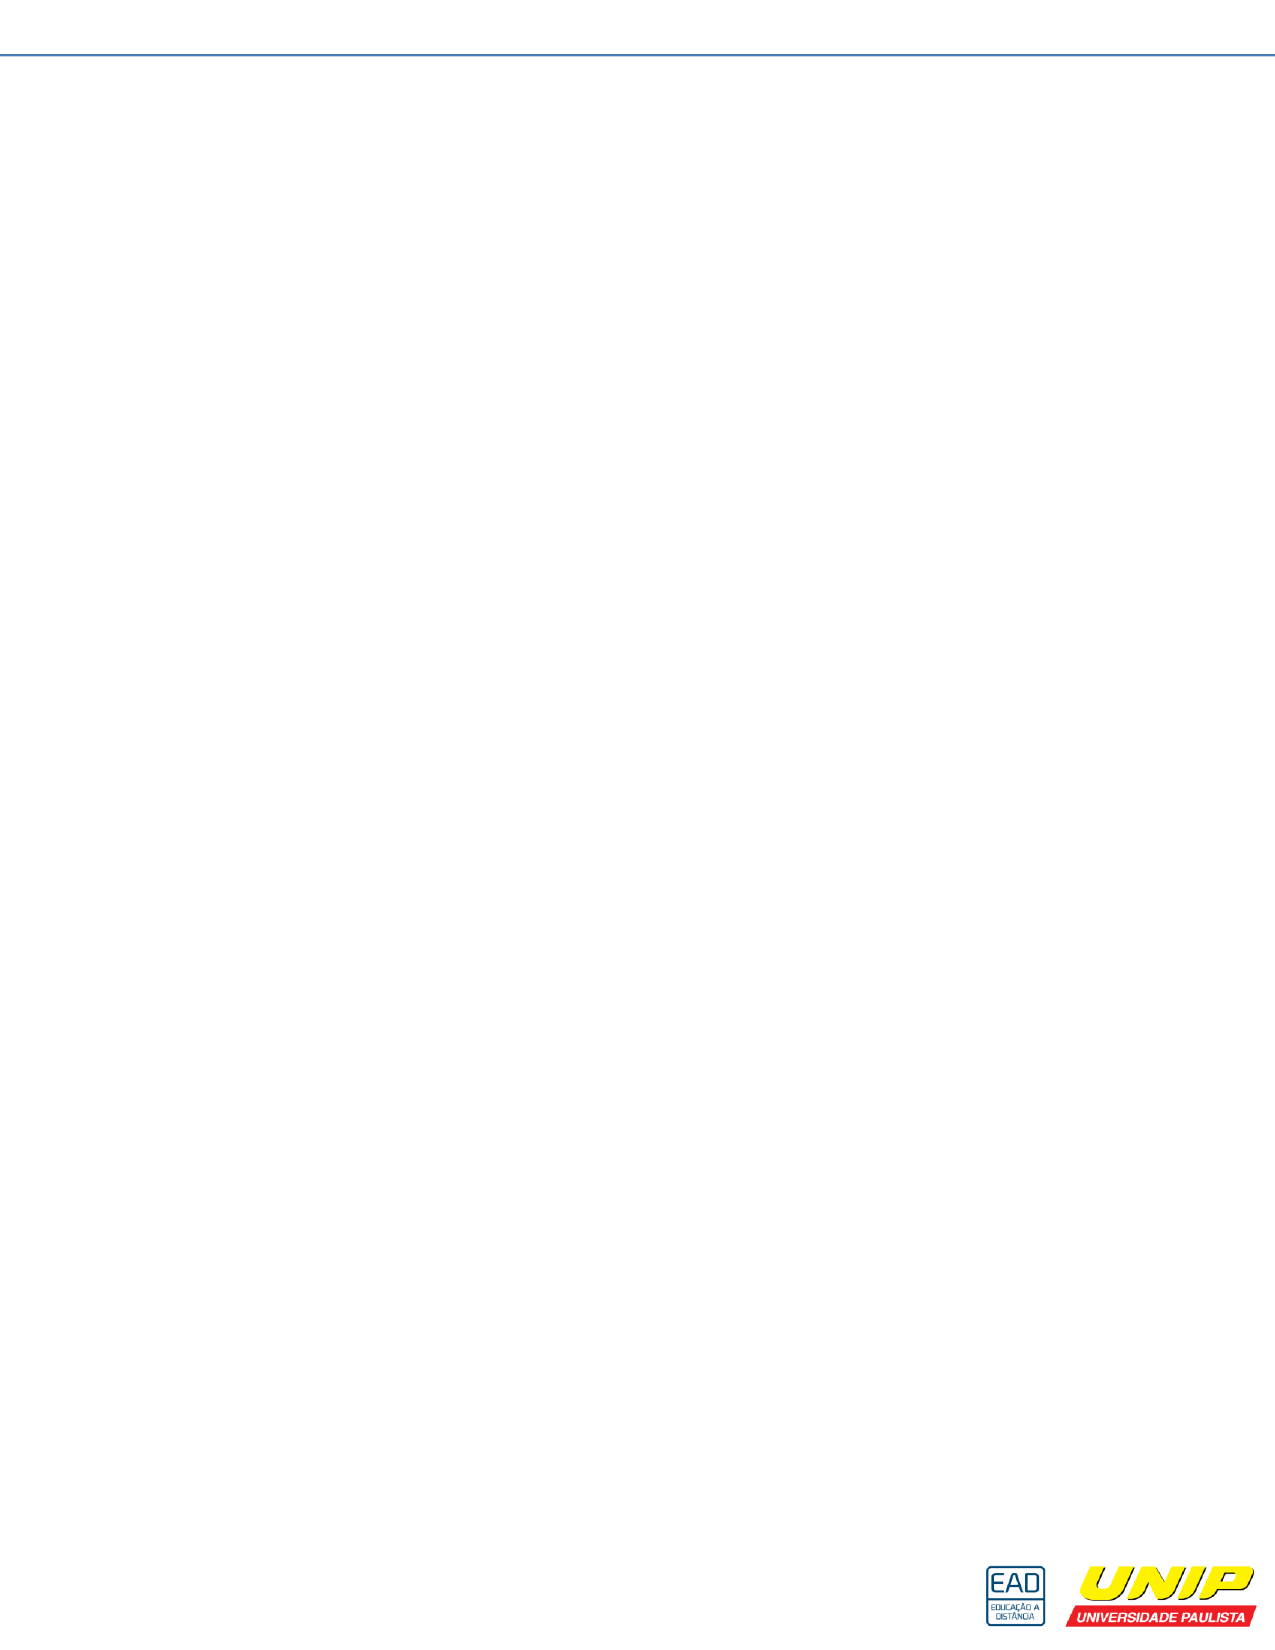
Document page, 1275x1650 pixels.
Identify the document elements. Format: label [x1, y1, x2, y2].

picture [985, 1565, 1257, 1627]
